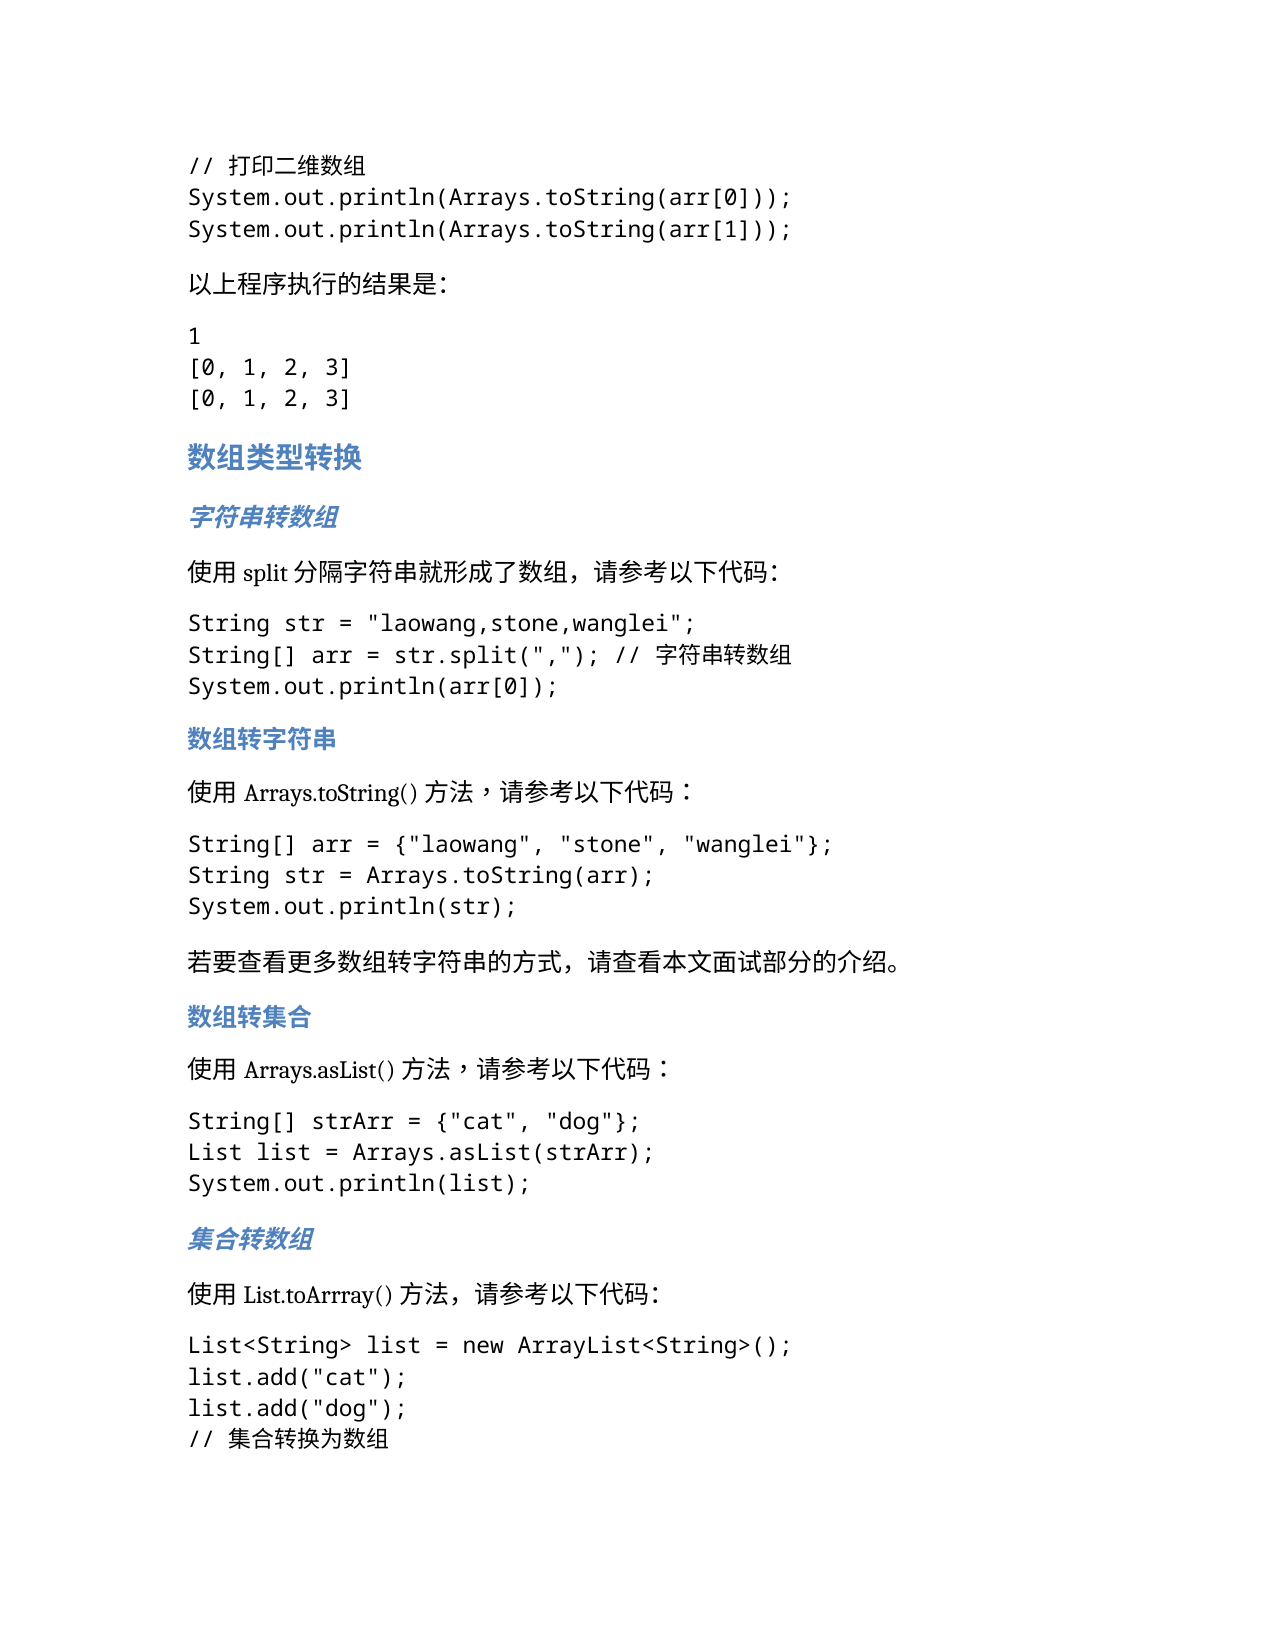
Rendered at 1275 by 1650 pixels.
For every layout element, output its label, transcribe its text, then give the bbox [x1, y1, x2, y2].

text 若要查看更多数组转字符串的方式，请查看本文面试部分的介绍。 [187, 942, 1087, 978]
text 1 [0, 1, 2, 3] [0, 1, 2, 3] [187, 319, 1087, 413]
text 以上程序执行的结果是： [187, 264, 1087, 301]
subtitle 数组转字符串 [187, 722, 1087, 756]
text String[] strArr = {"cat", "dog"}; List list = Arrays.asList(strArr); System.out.println(list); [187, 1105, 1087, 1198]
subtitle 数组转集合 [187, 999, 1087, 1033]
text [187, 150, 1087, 244]
subtitle 数组类型转换 [187, 434, 1087, 476]
subtitle 集合转数组 [187, 1219, 1087, 1256]
text String[] arr = {"laowang", "stone", "wanglei"}; String str = Arrays.toString(arr); System.out.println(str); [187, 827, 1087, 921]
text 使用 List.toArrray() 方法，请参考以下代码： [187, 1274, 1087, 1311]
subtitle 字符串转数组 [187, 497, 1087, 533]
text 使用 Arrays.toString() 方法，请参考以下代码： [187, 775, 1087, 809]
text 使用 split 分隔字符串就形成了数组，请参考以下代码： [187, 552, 1087, 588]
text 使用 Arrays.asList() 方法，请参考以下代码： [187, 1052, 1087, 1086]
text String str = "laowang,stone,wanglei"; String[] arr = str.split(","); // 字符串转数组 System.out.println(arr[0]); [187, 607, 1087, 701]
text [187, 1329, 1087, 1454]
